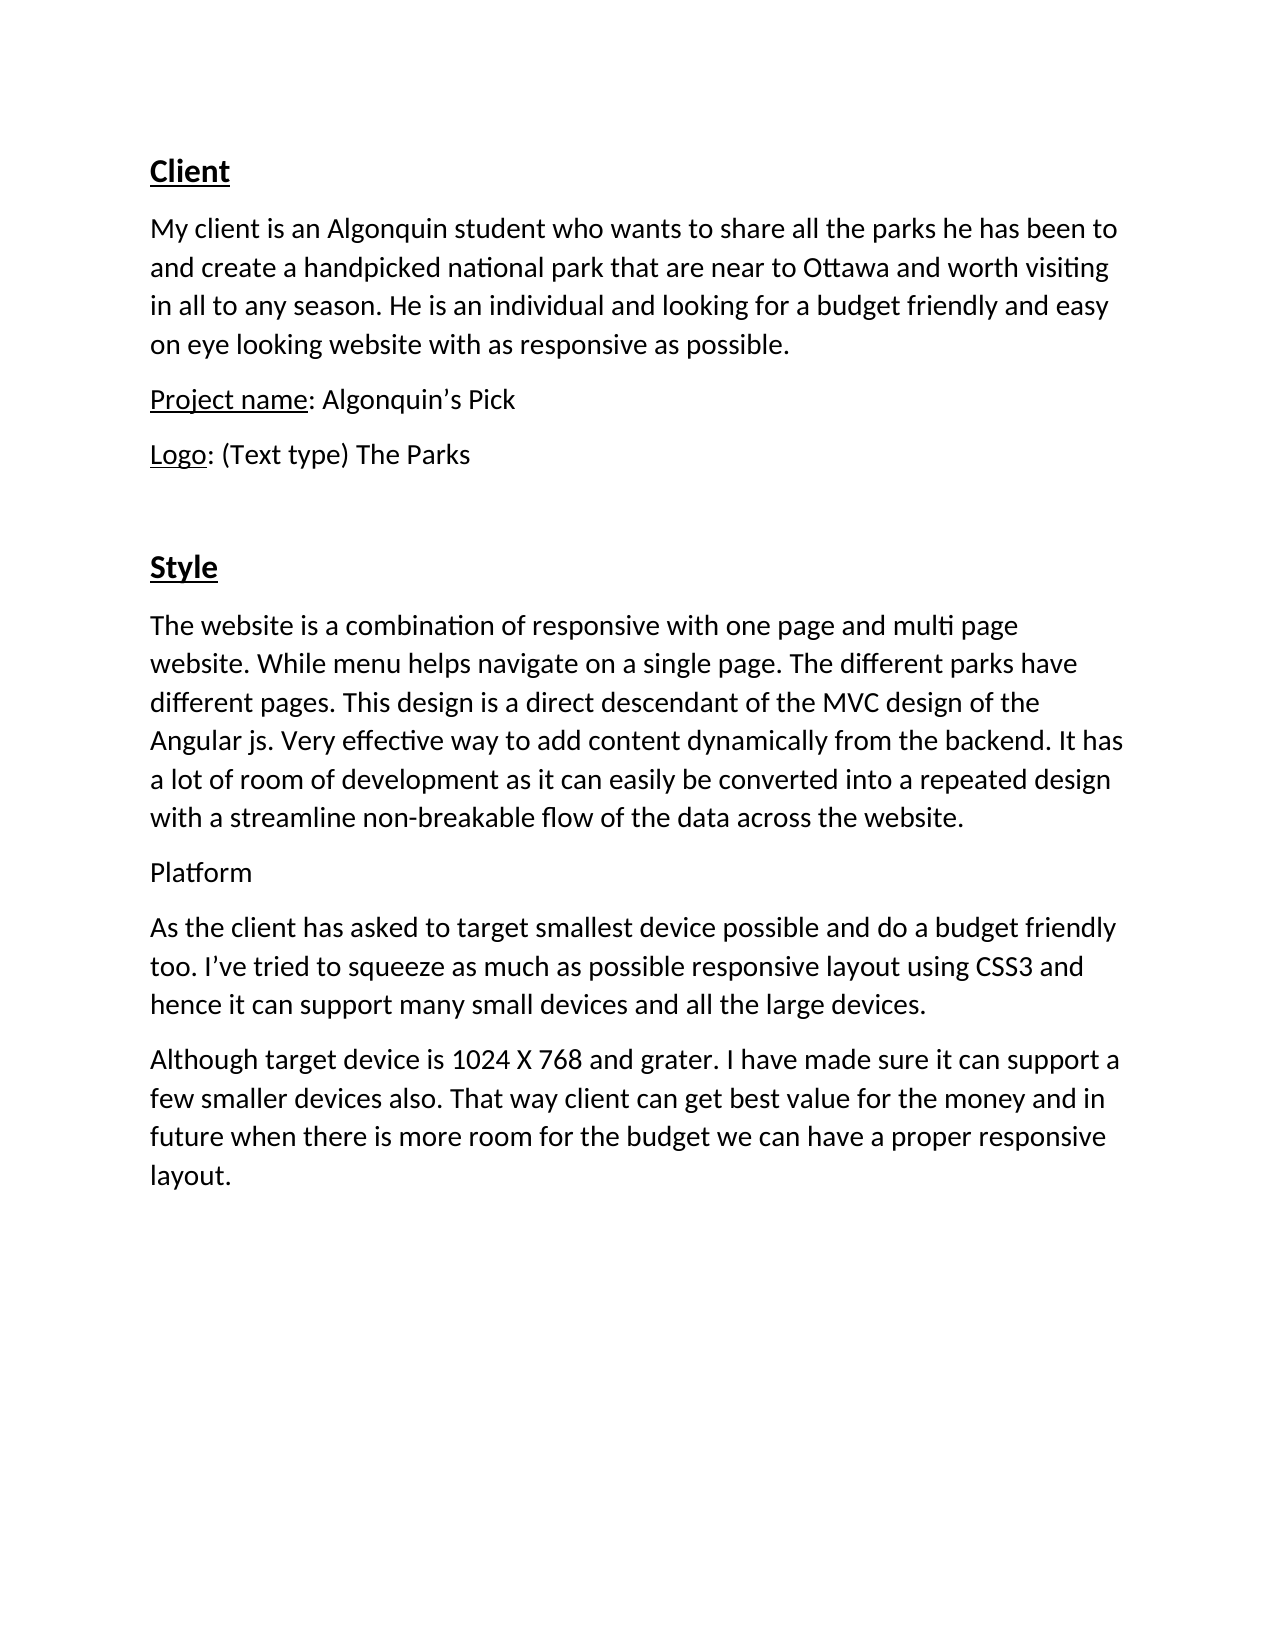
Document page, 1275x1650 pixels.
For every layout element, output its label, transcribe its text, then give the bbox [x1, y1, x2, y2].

text Style [150, 546, 1125, 587]
text The website is a combination of responsive with one page and multi page website. While menu helps navigate on a single page. The different parks have different pages. This design is a direct descendant of the MVC design of the Angular js. Very effective way to add content dynamically from the backend. It has a lot of room of development as it can easily be converted into a repeated design with a streamline non-breakable flow of the data across the website. [150, 607, 1125, 835]
text As the client has asked to target smallest device possible and do a budget friendly too. I’ve tried to squeeze as much as possible responsive layout using CSS3 and hence it can support many small devices and all the large devices. [150, 909, 1125, 1022]
text Logo: (Text type) The Parks [150, 436, 1125, 472]
text Although target device is 1024 X 768 and grater. I have made sure it can support a few smaller devices also. That way client can get best value for the money and in future when there is more room for the budget we can have a proper responsive layout. [150, 1041, 1125, 1192]
text Client [150, 150, 1125, 191]
text Platform [150, 854, 1125, 890]
text Project name: Algonquin’s Pick [150, 381, 1125, 417]
text My client is an Algonquin student who wants to share all the parks he has been to and create a handpicked national park that are near to Ottawa and worth visiting in all to any season. He is an individual and looking for a budget friendly and easy on eye looking website with as responsive as possible. [150, 211, 1125, 362]
